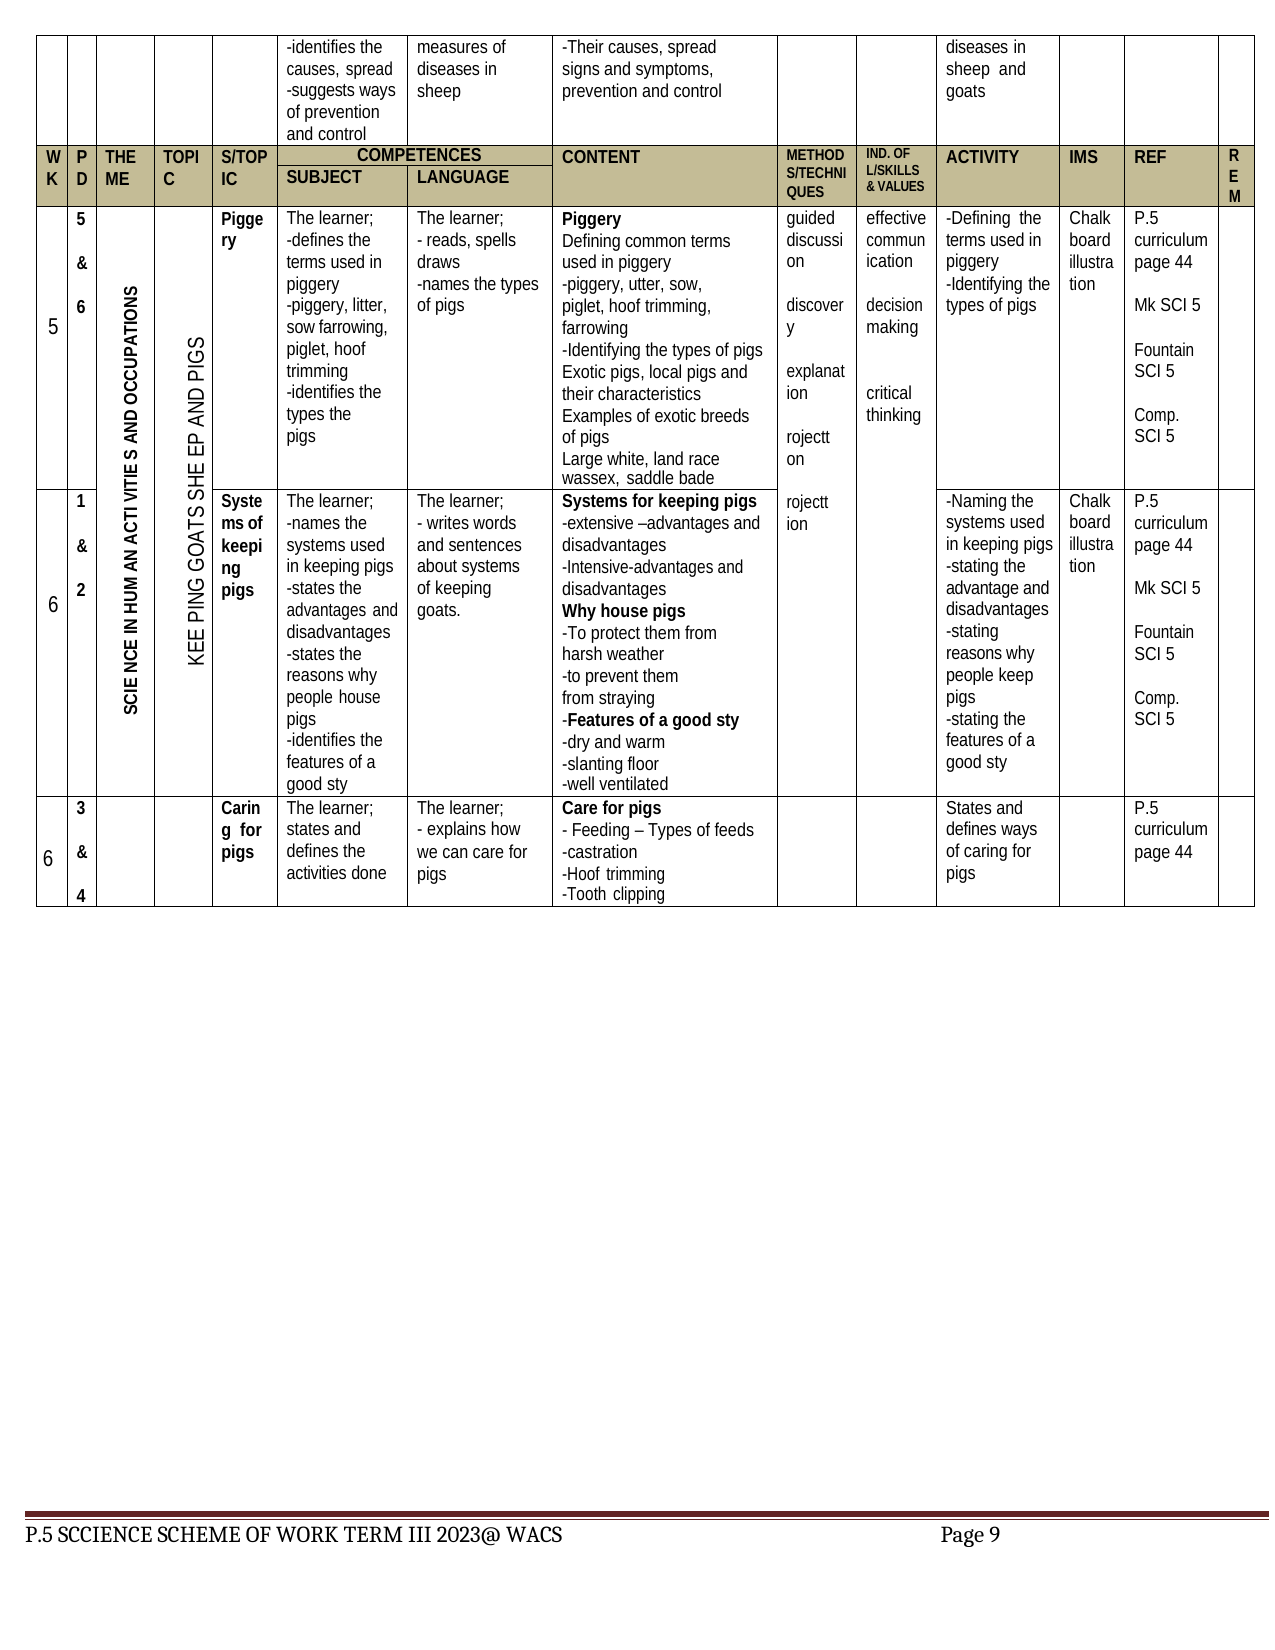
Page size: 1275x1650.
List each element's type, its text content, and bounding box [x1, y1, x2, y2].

table_cell 3 & 4 [68, 797, 96, 906]
table_header [68, 36, 96, 144]
table_cell States and defines ways of caring for pigs [937, 797, 1059, 906]
table_cell The learner; - reads, spells draws -names the types of pigs [408, 207, 552, 489]
table_header [97, 36, 154, 144]
table_header [778, 36, 856, 144]
table_cell [1060, 797, 1124, 906]
table_cell CONTENT [553, 146, 777, 206]
table_cell [778, 797, 856, 906]
table_header [857, 36, 936, 144]
table_cell W K [37, 146, 67, 206]
table_header [213, 36, 277, 144]
table_cell Syste ms of keepi ng pigs [213, 490, 277, 796]
table_cell [857, 797, 936, 906]
table_cell Chalk board illustra tion [1060, 207, 1124, 489]
table_cell The learner; -defines the terms used in piggery -piggery, litter, sow farrowing, piglet, hoof trimming -identifies the types the pigs [278, 207, 407, 489]
table_cell [97, 797, 154, 906]
table_header [155, 36, 212, 144]
table_cell Systems for keeping pigs -extensive –advantages and disadvantages -Intensive-advantages and disadvantages Why house pigs -To protect them from harsh weather -to prevent them from straying -Features of a good sty -dry and warm -slanting floor -well ventilated [553, 490, 777, 796]
table_header [1125, 36, 1218, 144]
table_cell Carin g for pigs [213, 797, 277, 906]
table_cell guided discussi on discover y explanat ion rojectt on rojectt ion [778, 207, 856, 796]
table_cell P.5 curriculum page 44 [1125, 797, 1218, 906]
table_cell TOPI C [155, 146, 212, 206]
table_cell THE ME [97, 146, 154, 206]
table_cell The learner; -names the systems used in keeping pigs -states the advantages and disadvantages -states the reasons why people house pigs -identifies the features of a good sty [278, 490, 407, 796]
table_cell IMS [1060, 146, 1124, 206]
table_header -Their causes, spread signs and symptoms, prevention and control [553, 36, 777, 144]
table_cell 6 [37, 797, 67, 906]
table_cell SCIE NCE IN HUM AN ACTI VITIE S AND OCCUPATIONS [97, 207, 154, 796]
table_cell P.5 curriculum page 44 Mk SCI 5 Fountain SCI 5 Comp. SCI 5 [1125, 490, 1218, 796]
table_cell effective commun ication decision making critical thinking [857, 207, 936, 796]
table_cell R E M [1219, 146, 1254, 206]
table_cell Chalk board illustra tion [1060, 490, 1124, 796]
table_cell METHOD S/TECHNI QUES [778, 146, 856, 206]
table_cell Piggery Defining common terms used in piggery -piggery, utter, sow, piglet, hoof trimming, farrowing -Identifying the types of pigs Exotic pigs, local pigs and their characteristics Examples of exotic breeds of pigs Large white, land race wassex, saddle bade [553, 207, 777, 489]
table_cell Pigge ry [213, 207, 277, 489]
table_cell COMPETENCES [278, 146, 552, 165]
table_cell LANGUAGE [408, 166, 552, 206]
table_header [1060, 36, 1124, 144]
table_header measures of diseases in sheep [408, 36, 552, 144]
table_cell [1219, 797, 1254, 906]
table_cell [1219, 207, 1254, 489]
table_cell [1219, 490, 1254, 796]
table_cell REF [1125, 146, 1218, 206]
table_cell 1 & 2 [68, 490, 96, 796]
table_header -identifies the causes, spread -suggests ways of prevention and control [278, 36, 407, 144]
table_cell IND. OF L/SKILLS & VALUES [857, 146, 936, 206]
table_cell 5 [37, 207, 67, 489]
table_cell [155, 797, 212, 906]
table_cell P.5 curriculum page 44 Mk SCI 5 Fountain SCI 5 Comp. SCI 5 [1125, 207, 1218, 489]
table_cell The learner; states and defines the activities done [278, 797, 407, 906]
table_cell 6 [37, 490, 67, 796]
table_cell 5 & 6 [68, 207, 96, 489]
table_cell S/TOP IC [213, 146, 277, 206]
table_header diseases in sheep and goats [937, 36, 1059, 144]
table_cell P D [68, 146, 96, 206]
table_cell -Defining the terms used in piggery -Identifying the types of pigs [937, 207, 1059, 489]
table_cell KEE PING GOATS SHE EP AND PIGS [155, 207, 212, 796]
table_header [37, 36, 67, 144]
table_cell ACTIVITY [937, 146, 1059, 206]
table_cell Care for pigs - Feeding – Types of feeds -castration -Hoof trimming -Tooth clipping [553, 797, 777, 906]
table_cell The learner; - explains how we can care for pigs [408, 797, 552, 906]
table_cell The learner; - writes words and sentences about systems of keeping goats. [408, 490, 552, 796]
table_cell SUBJECT [278, 166, 407, 206]
table_header [1219, 36, 1254, 144]
table_cell -Naming the systems used in keeping pigs -stating the advantage and disadvantages -stating reasons why people keep pigs -stating the features of a good sty [937, 490, 1059, 796]
